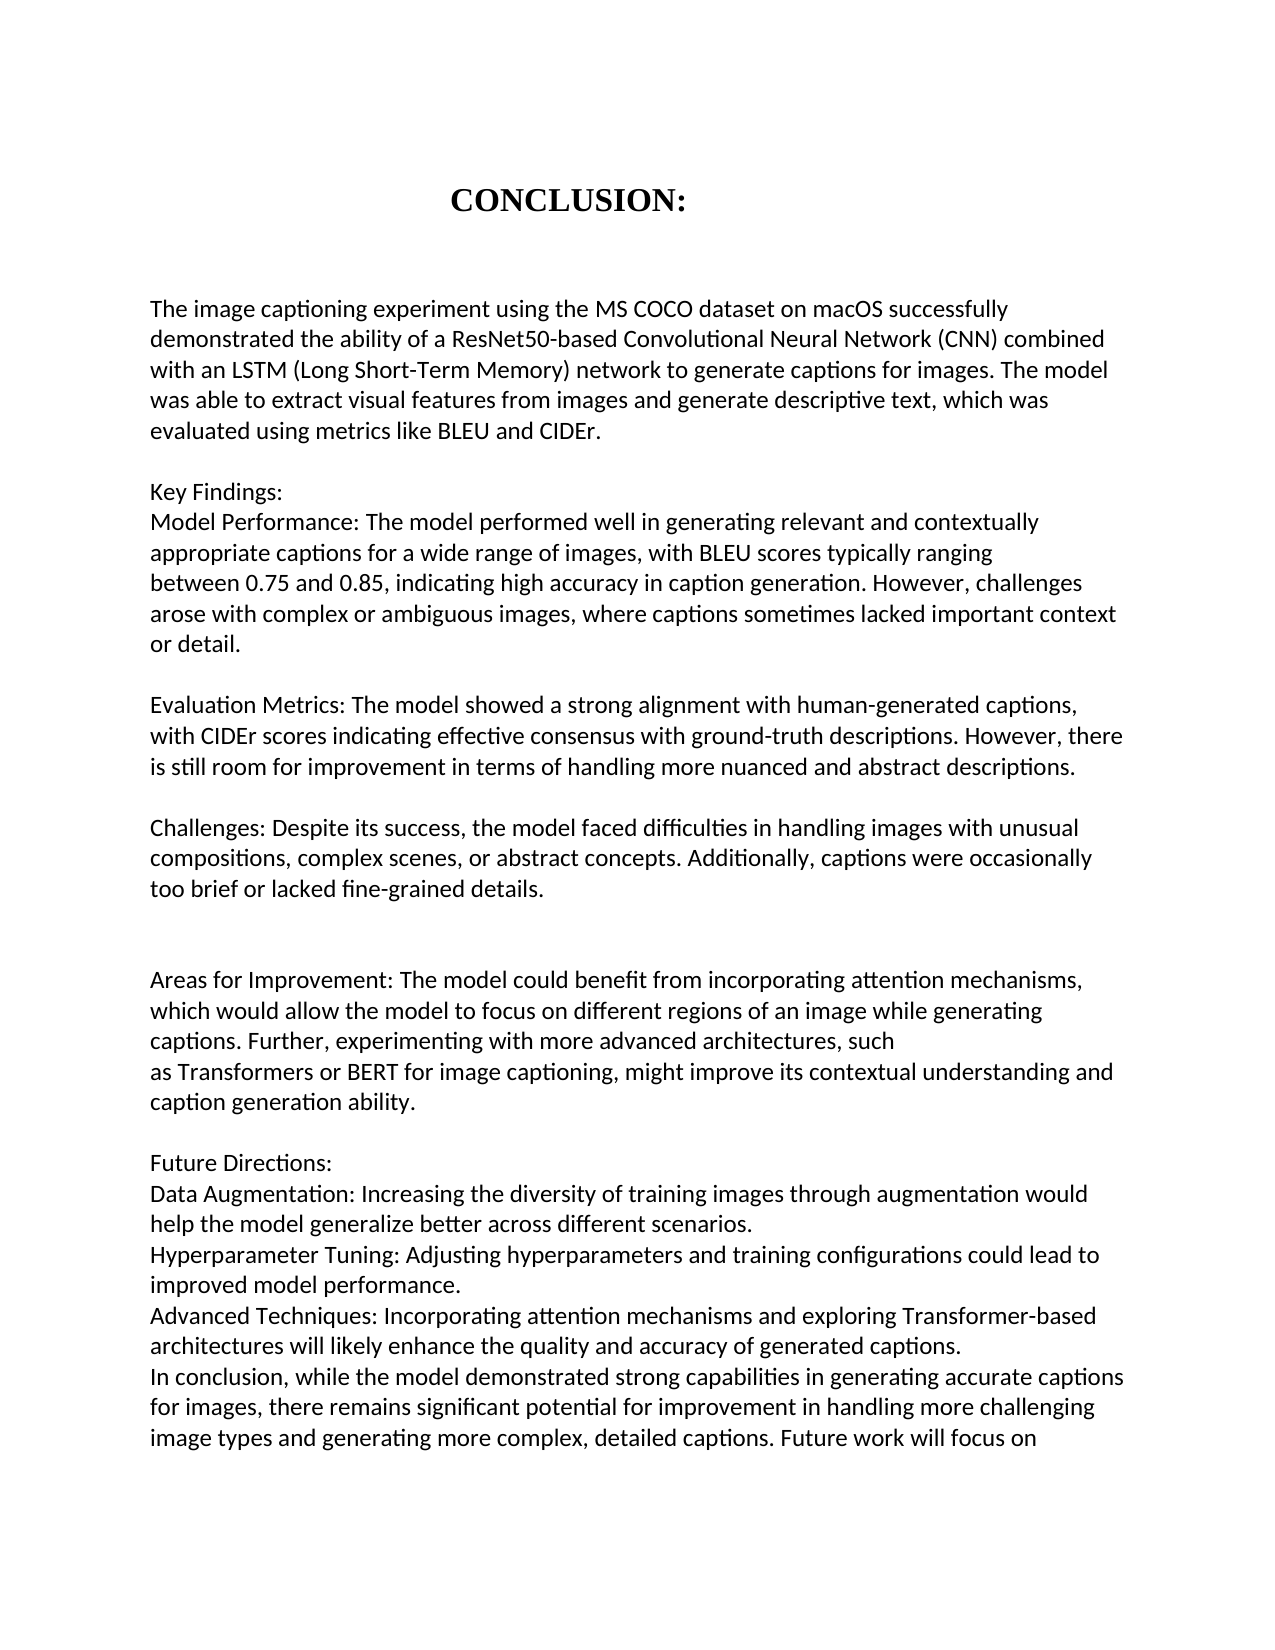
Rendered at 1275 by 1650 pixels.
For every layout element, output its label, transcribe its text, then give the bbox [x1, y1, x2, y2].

text Areas for Improvement: The model could benefit from incorporating attention mechanisms, which would allow the model to focus on different regions of an image while generating captions. Further, experimenting with more advanced architectures, such as Transformers or BERT for image captioning, might improve its contextual understanding and caption generation ability. [150, 964, 1125, 1117]
text Data Augmentation: Increasing the diversity of training images through augmentation would help the model generalize better across different scenarios. [150, 1178, 1125, 1239]
text Challenges: Despite its success, the model faced difficulties in handling images with unusual compositions, complex scenes, or abstract concepts. Additionally, captions were occasionally too brief or lacked fine-grained details. [150, 812, 1125, 903]
text CONCLUSION: [150, 181, 1125, 219]
text Future Directions: [150, 1147, 1125, 1178]
text Model Performance: The model performed well in generating relevant and contextually appropriate captions for a wide range of images, with BLEU scores typically ranging between 0.75 and 0.85, indicating high accuracy in caption generation. However, challenges arose with complex or ambiguous images, where captions sometimes lacked important context or detail. [150, 506, 1125, 659]
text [150, 1361, 1125, 1453]
text Key Findings: [150, 476, 1125, 506]
text Advanced Techniques: Incorporating attention mechanisms and exploring Transformer-based architectures will likely enhance the quality and accuracy of generated captions. [150, 1300, 1125, 1361]
text Hyperparameter Tuning: Adjusting hyperparameters and training configurations could lead to improved model performance. [150, 1239, 1125, 1300]
text The image captioning experiment using the MS COCO dataset on macOS successfully demonstrated the ability of a ResNet50-based Convolutional Neural Network (CNN) combined with an LSTM (Long Short-Term Memory) network to generate captions for images. The model was able to extract visual features from images and generate descriptive text, which was evaluated using metrics like BLEU and CIDEr. [150, 293, 1125, 445]
text Evaluation Metrics: The model showed a strong alignment with human-generated captions, with CIDEr scores indicating effective consensus with ground-truth descriptions. However, there is still room for improvement in terms of handling more nuanced and abstract descriptions. [150, 689, 1125, 781]
